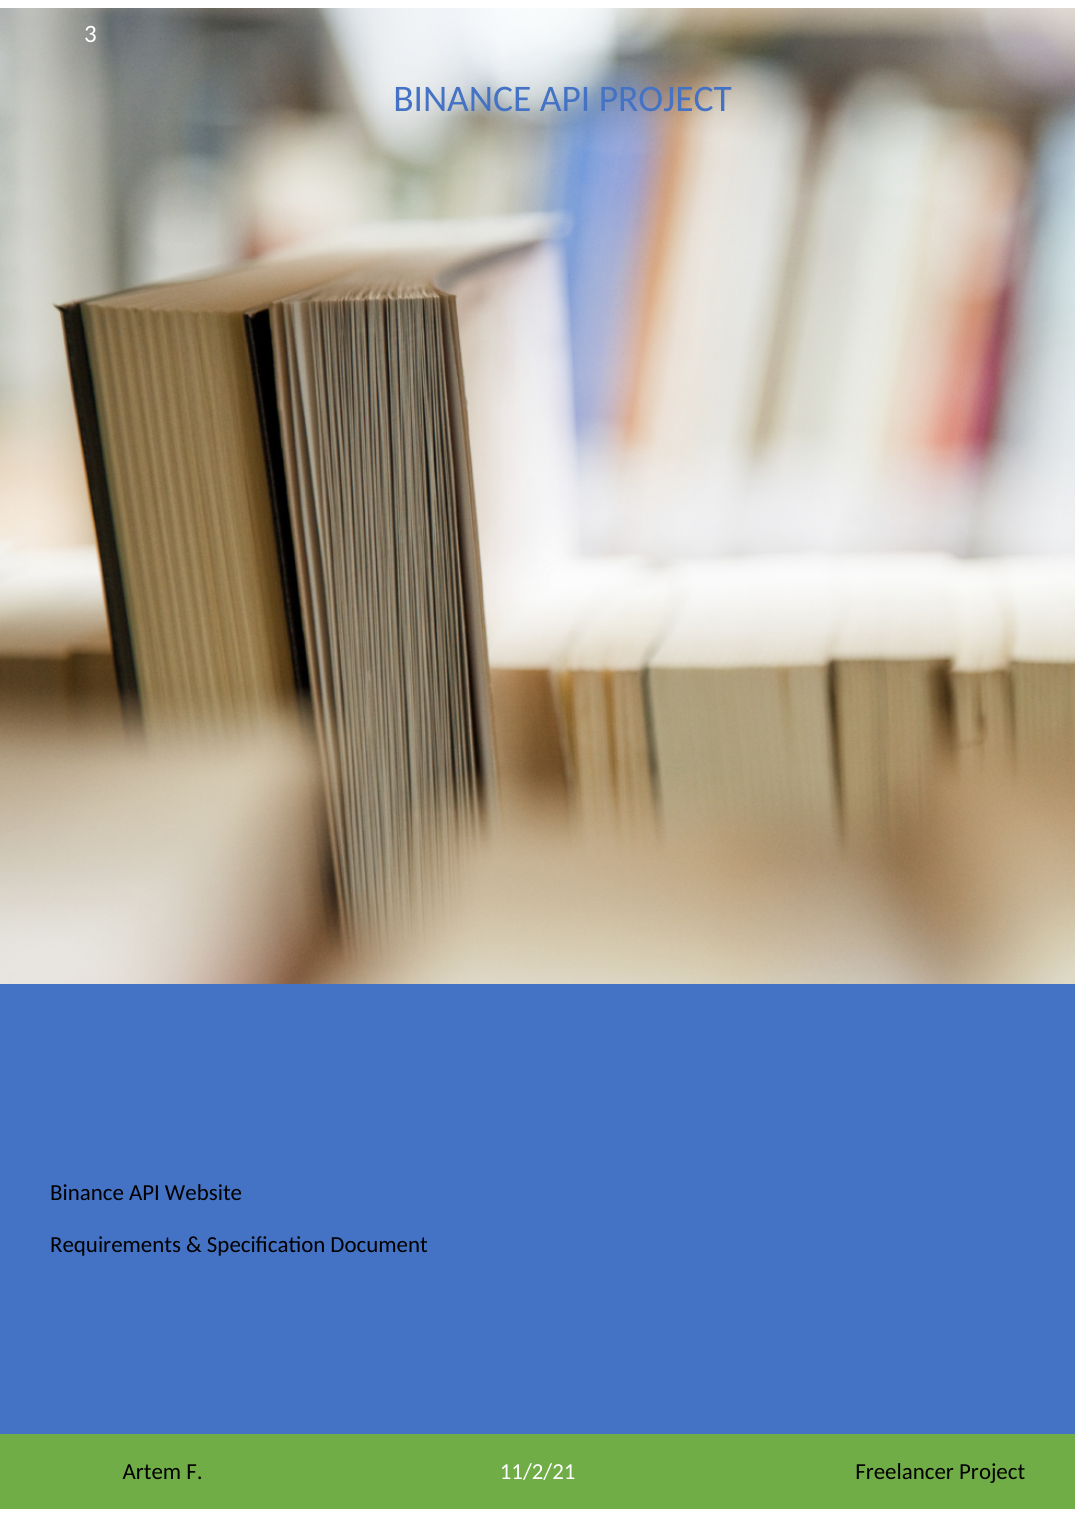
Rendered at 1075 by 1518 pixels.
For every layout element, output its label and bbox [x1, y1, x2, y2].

picture [0, 8, 1075, 984]
